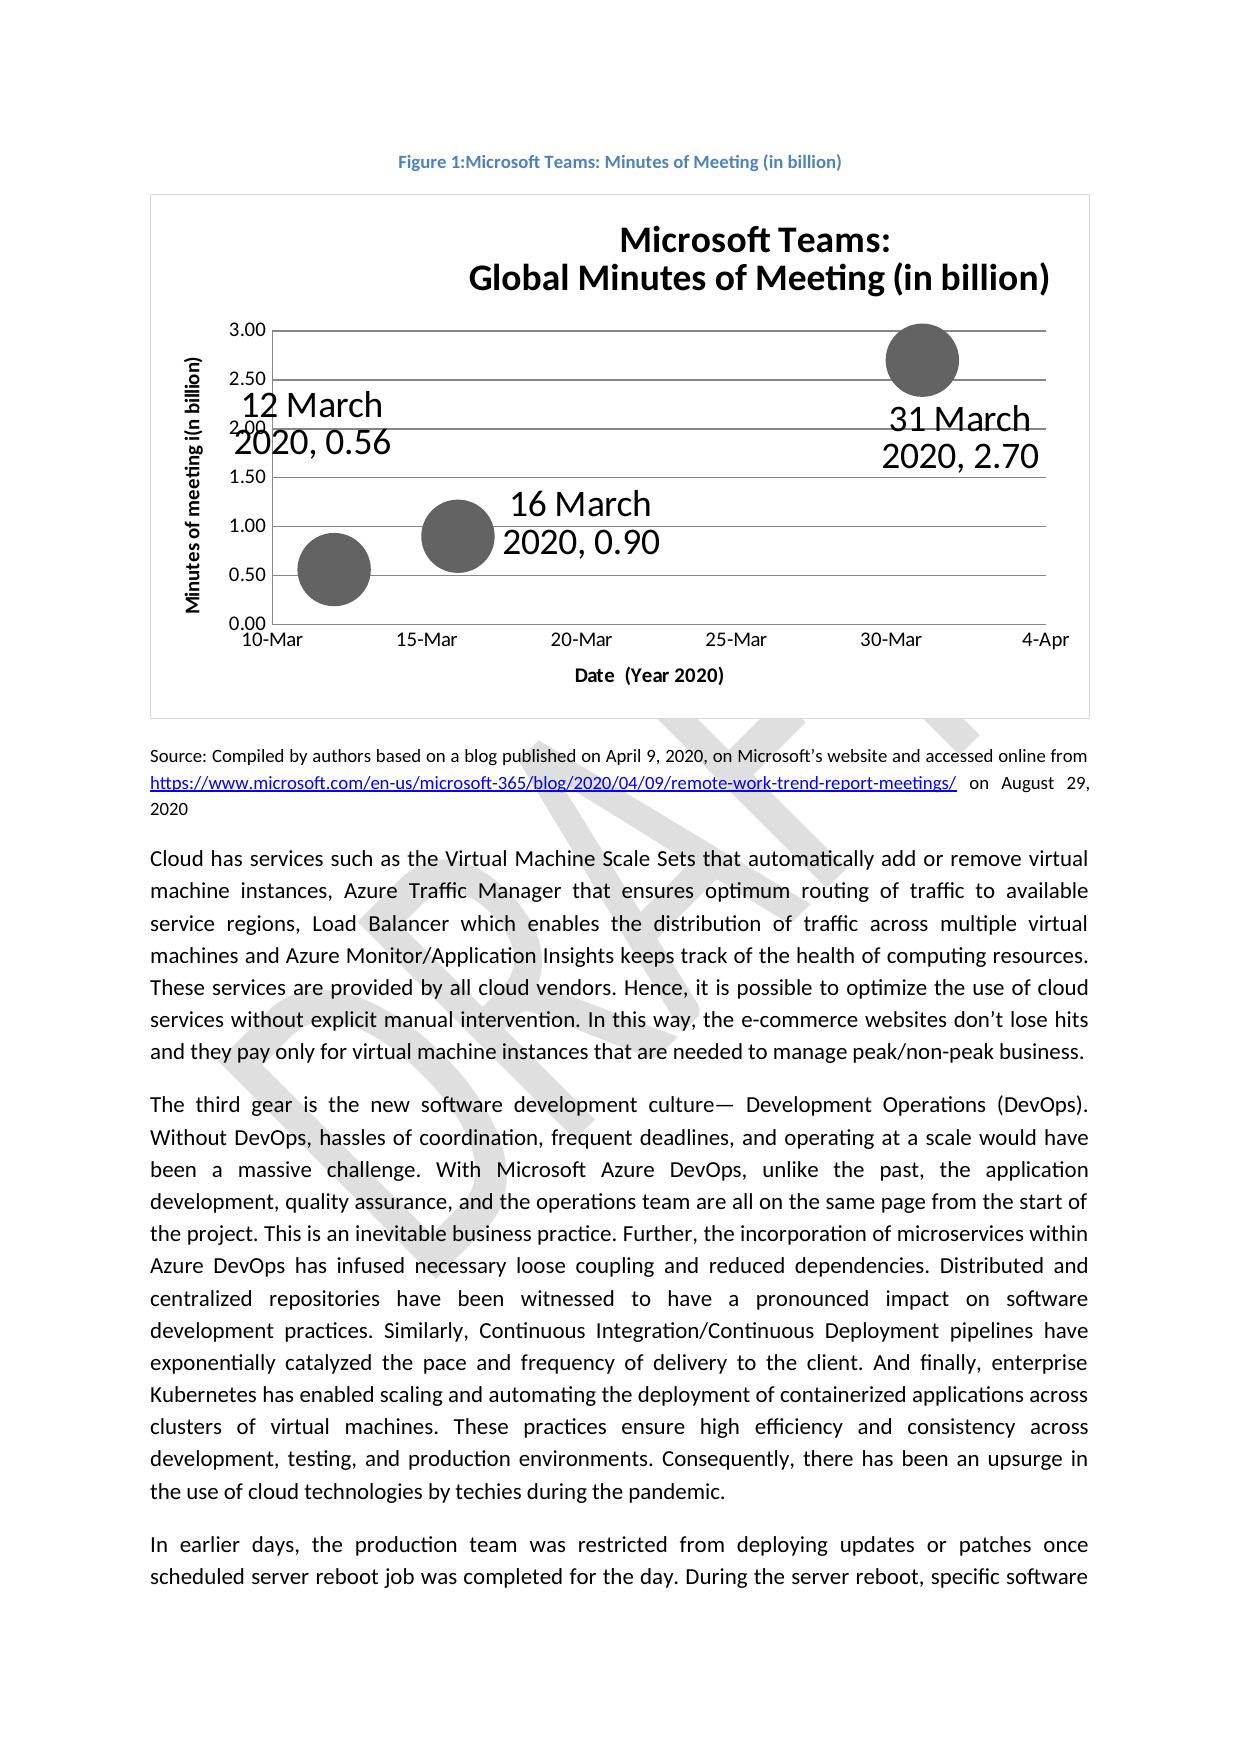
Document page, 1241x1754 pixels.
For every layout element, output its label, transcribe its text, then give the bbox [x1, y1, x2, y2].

text Figure 1:Microsoft Teams: Minutes of Meeting (in billion) [150, 150, 1090, 173]
text Cloud has services such as the Virtual Machine Scale Sets that automatically add or remove virtual machine instances, Azure Traffic Manager that ensures optimum routing of traffic to available service regions, Load Balancer which enables the distribution of traffic across multiple virtual machines and Azure Monitor/Application Insights keeps track of the health of computing resources. These services are provided by all cloud vendors. Hence, it is possible to optimize the use of cloud services without explicit manual intervention. In this way, the e-commerce websites don’t lose hits and they pay only for virtual machine instances that are needed to manage peak/non-peak business. [150, 844, 1090, 1066]
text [150, 1530, 1090, 1590]
text The third gear is the new software development culture— Development Operations (DevOps). Without DevOps, hassles of coordination, frequent deadlines, and operating at a scale would have been a massive challenge. With Microsoft Azure DevOps, unlike the past, the application development, quality assurance, and the operations team are all on the same page from the start of the project. This is an inevitable business practice. Further, the incorporation of microservices within Azure DevOps has infused necessary loose coupling and reduced dependencies. Distributed and centralized repositories have been witnessed to have a pronounced impact on software development practices. Similarly, Continuous Integration/Continuous Deployment pipelines have exponentially catalyzed the pace and frequency of delivery to the client. And finally, enterprise Kubernetes has enabled scaling and automating the deployment of containerized applications across clusters of virtual machines. These practices ensure high efficiency and consistency across development, testing, and production environments. Consequently, there has been an upsurge in the use of cloud technologies by techies during the pandemic. [150, 1091, 1090, 1505]
text Source: Compiled by authors based on a blog published on April 9, 2020, on Microsoft’s website and accessed online from https://www.microsoft.com/en-us/microsoft-365/blog/2020/04/09/remote-work-trend-report-meetings/ on August 29, 2020 [150, 744, 1090, 820]
